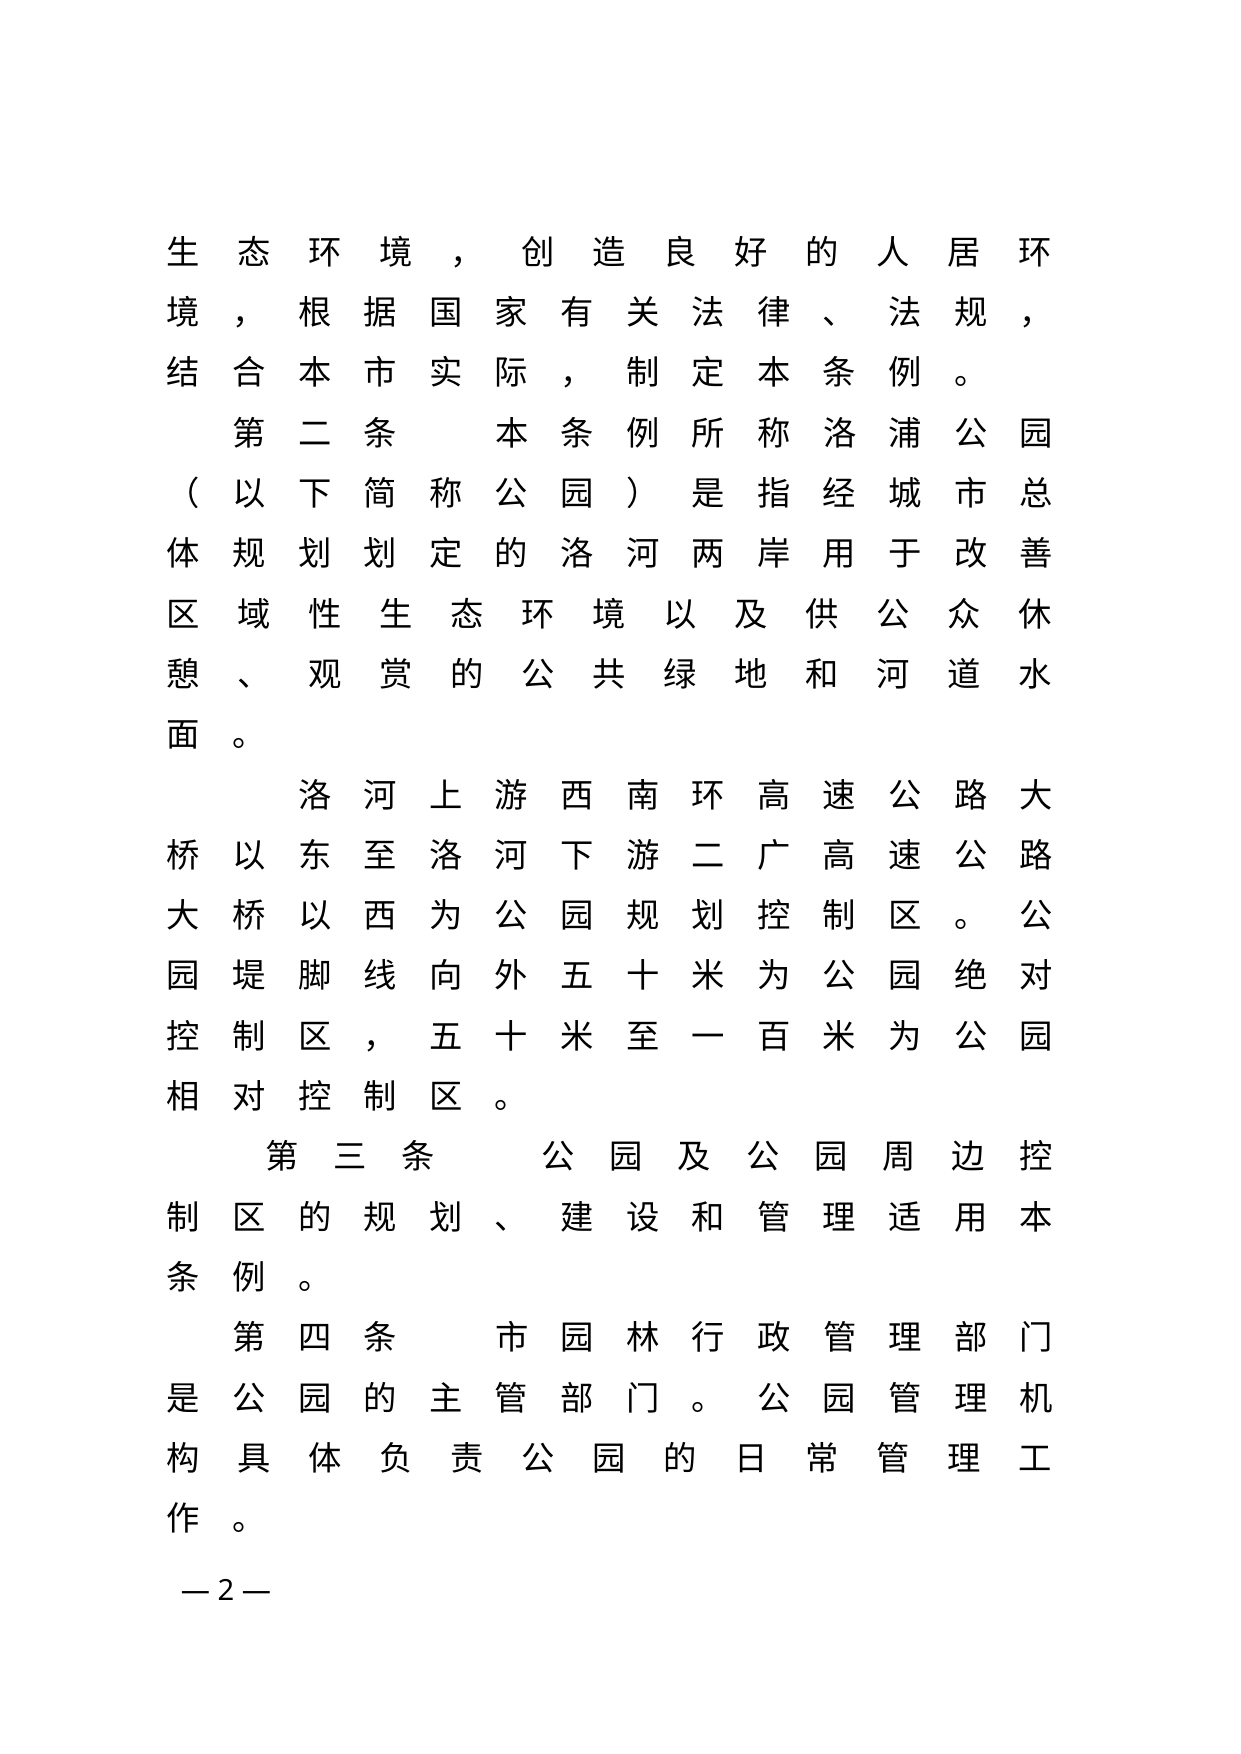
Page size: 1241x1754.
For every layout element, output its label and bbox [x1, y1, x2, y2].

text [167, 219, 1085, 1124]
text [167, 1124, 1085, 1546]
